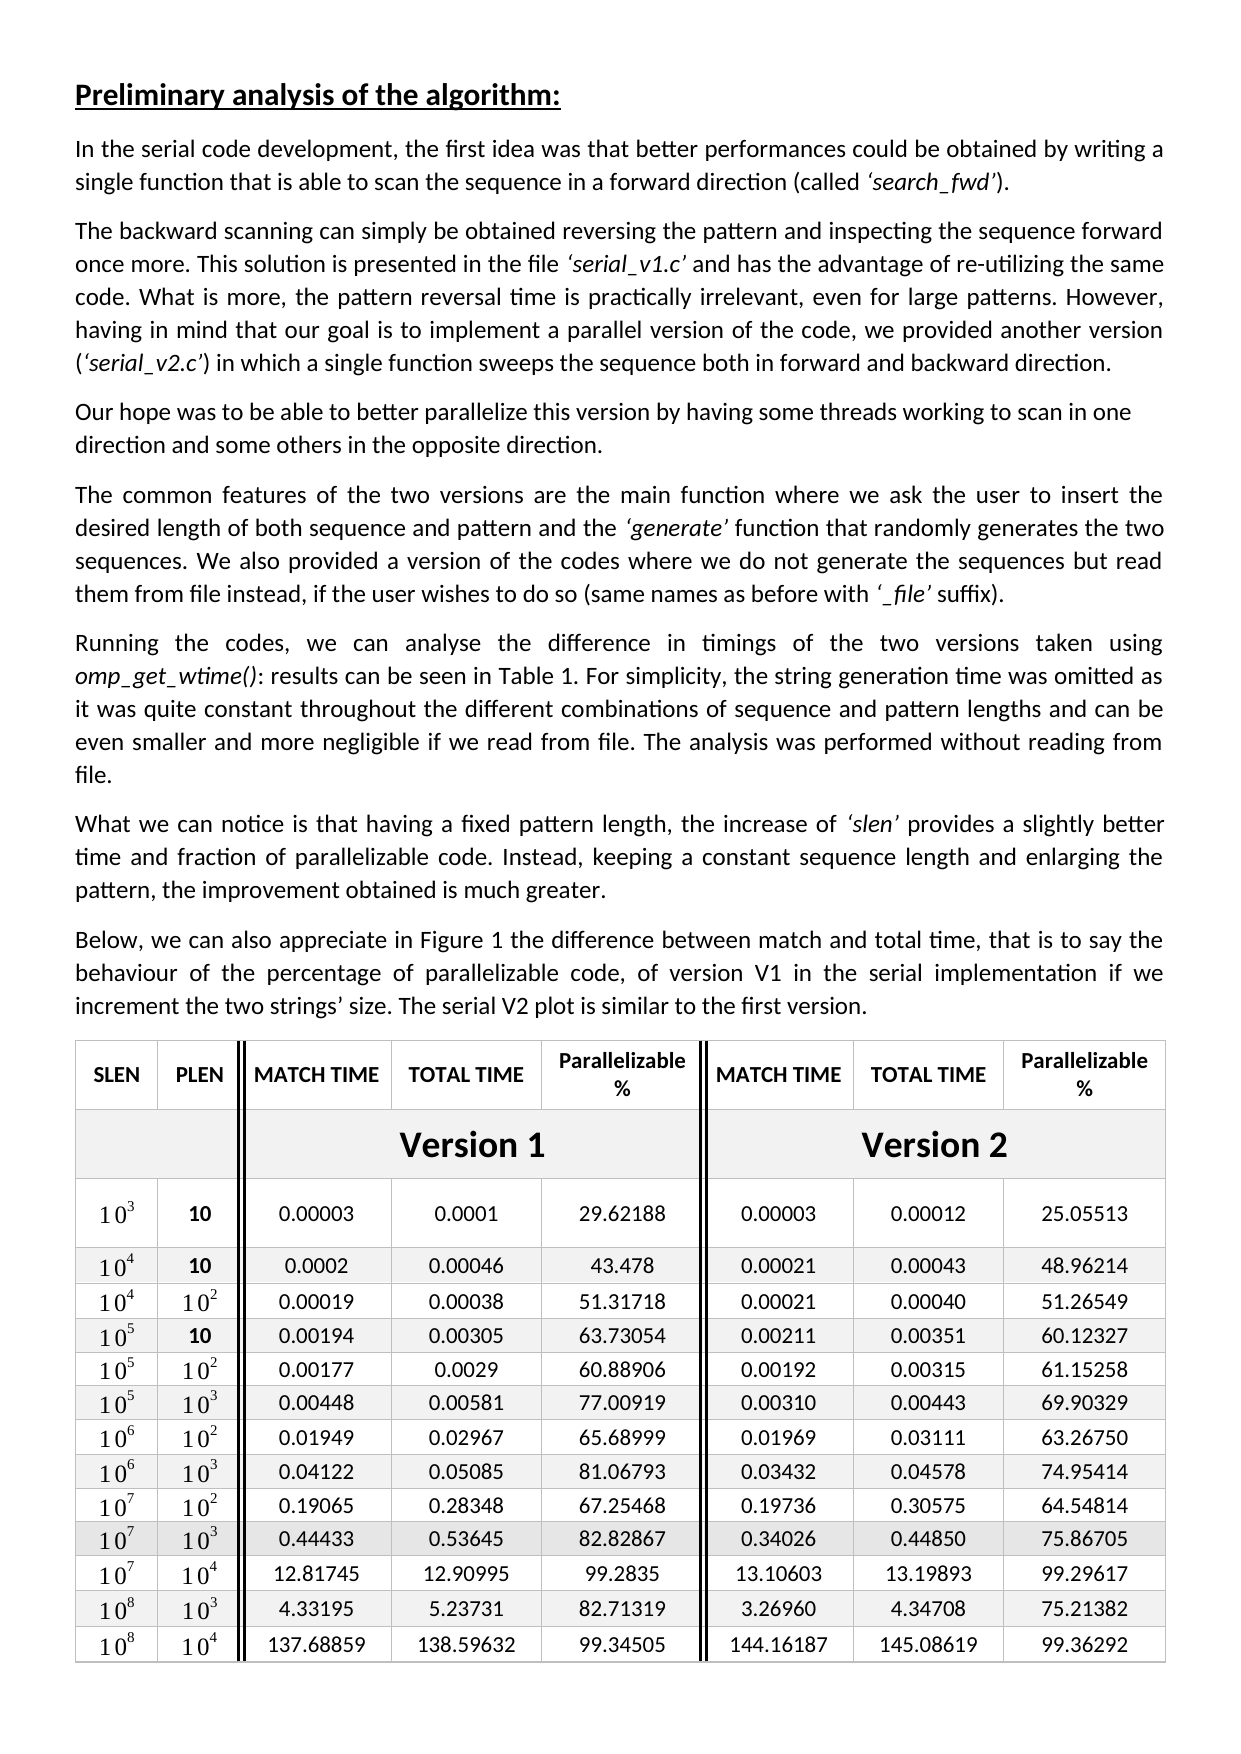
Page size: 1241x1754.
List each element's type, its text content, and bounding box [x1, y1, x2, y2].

table_cell 0.0029 [392, 1353, 541, 1385]
table_cell [158, 1522, 237, 1555]
table_cell [76, 1522, 157, 1555]
table_header PLEN [158, 1041, 237, 1109]
table_cell [158, 1489, 237, 1521]
table_cell 138.59632 [392, 1627, 541, 1661]
table_cell Version 2 [708, 1110, 1165, 1178]
table_cell 0.30575 [854, 1489, 1003, 1521]
table_cell 10 [158, 1248, 237, 1282]
table_cell 61.15258 [1004, 1353, 1165, 1385]
table_cell 75.86705 [1004, 1522, 1165, 1555]
table_cell 0.0001 [392, 1179, 541, 1247]
table_cell [76, 1455, 157, 1488]
table_cell [76, 1420, 157, 1454]
table_cell 5.23731 [392, 1591, 541, 1626]
table_cell [76, 1319, 157, 1352]
table_cell 0.00448 [246, 1386, 391, 1419]
text In the serial code development, the first idea was that better performances could be obtained by writing a single function that is able to scan the sequence in a forward direction (called ‘search_fwd’). [75, 133, 1165, 196]
table_cell 48.96214 [1004, 1248, 1165, 1282]
table_cell [158, 1284, 237, 1318]
table_cell 0.53645 [392, 1522, 541, 1555]
table_cell 99.36292 [1004, 1627, 1165, 1661]
table_cell 0.34026 [708, 1522, 853, 1555]
text What we can notice is that having a fixed pattern length, the increase of ‘slen’ provides a slightly better time and fraction of parallelizable code. Instead, keeping a constant sequence length and enlarging the pattern, the improvement obtained is much greater. [75, 809, 1165, 905]
table_cell 0.19065 [246, 1489, 391, 1521]
table_cell [76, 1110, 237, 1178]
table_cell 0.00019 [246, 1284, 391, 1318]
table_cell [76, 1386, 157, 1419]
table_cell 145.08619 [854, 1627, 1003, 1661]
table_header TOTAL TIME [392, 1041, 541, 1109]
table_cell 3.26960 [708, 1591, 853, 1626]
table_header Parallelizable % [542, 1041, 699, 1109]
table_cell 137.68859 [246, 1627, 391, 1661]
table_header MATCH TIME [708, 1041, 853, 1109]
text Running the codes, we can analyse the difference in timings of the two versions taken using omp_get_wtime(): results can be seen in Table 1. For simplicity, the string generation time was omitted as it was quite constant throughout the different combinations of sequence and pattern lengths and can be even smaller and more negligible if we read from file. The analysis was performed without reading from file. [75, 627, 1165, 789]
table_cell [76, 1179, 157, 1247]
table_cell [158, 1420, 237, 1454]
text Preliminary analysis of the algorithm: [75, 75, 1165, 113]
table_cell 4.34708 [854, 1591, 1003, 1626]
table_cell 0.00021 [708, 1284, 853, 1318]
table_cell 0.28348 [392, 1489, 541, 1521]
table_header SLEN [76, 1041, 157, 1109]
table_cell 29.62188 [542, 1179, 699, 1247]
text The common features of the two versions are the main function where we ask the user to insert the desired length of both sequence and pattern and the ‘generate’ function that randomly generates the two sequences. We also provided a version of the codes where we do not generate the sequences but read them from file instead, if the user wishes to do so (same names as before with ‘_file’ suffix). [75, 479, 1165, 608]
table_cell 0.01969 [708, 1420, 853, 1454]
table_cell 0.00177 [246, 1353, 391, 1385]
table_cell 51.31718 [542, 1284, 699, 1318]
table_cell 144.16187 [708, 1627, 853, 1661]
table_header Parallelizable % [1004, 1041, 1165, 1109]
text Below, we can also appreciate in Figure 1 the difference between match and total time, that is to say the behaviour of the percentage of parallelizable code, of version V1 in the serial implementation if we increment the two strings’ size. The serial V2 plot is similar to the first version. [75, 924, 1165, 1020]
text Our hope was to be able to better parallelize this version by having some threads working to scan in one direction and some others in the opposite direction. [75, 397, 1165, 460]
table_cell 0.05085 [392, 1455, 541, 1488]
table_cell 65.68999 [542, 1420, 699, 1454]
table_cell 0.00003 [708, 1179, 853, 1247]
table_cell [76, 1489, 157, 1521]
table_cell [76, 1556, 157, 1590]
table_cell [158, 1455, 237, 1488]
table_cell 10 [158, 1319, 237, 1352]
table_cell 0.00040 [854, 1284, 1003, 1318]
table_cell [158, 1386, 237, 1419]
table_cell 0.00315 [854, 1353, 1003, 1385]
table_cell 60.12327 [1004, 1319, 1165, 1352]
table_cell 60.88906 [542, 1353, 699, 1385]
table_cell 0.00012 [854, 1179, 1003, 1247]
table_cell 67.25468 [542, 1489, 699, 1521]
table_cell 0.00305 [392, 1319, 541, 1352]
table_cell 82.71319 [542, 1591, 699, 1626]
table_cell [158, 1591, 237, 1626]
table_cell 12.90995 [392, 1556, 541, 1590]
table_header MATCH TIME [246, 1041, 391, 1109]
table_cell 4.33195 [246, 1591, 391, 1626]
table_cell 99.2835 [542, 1556, 699, 1590]
table_cell 82.82867 [542, 1522, 699, 1555]
table_cell 0.00043 [854, 1248, 1003, 1282]
table_cell 81.06793 [542, 1455, 699, 1488]
table_cell 0.00443 [854, 1386, 1003, 1419]
table_cell 0.02967 [392, 1420, 541, 1454]
table_cell 0.19736 [708, 1489, 853, 1521]
table_cell [76, 1591, 157, 1626]
table_cell 0.00194 [246, 1319, 391, 1352]
table_cell 69.90329 [1004, 1386, 1165, 1419]
table_cell [158, 1353, 237, 1385]
table_cell 13.10603 [708, 1556, 853, 1590]
table_cell 0.01949 [246, 1420, 391, 1454]
table_cell 0.03432 [708, 1455, 853, 1488]
table_cell [76, 1248, 157, 1282]
table_cell 0.00003 [246, 1179, 391, 1247]
table_header TOTAL TIME [854, 1041, 1003, 1109]
table_cell Version 1 [246, 1110, 699, 1178]
table_cell 75.21382 [1004, 1591, 1165, 1626]
table_cell [76, 1284, 157, 1318]
table_cell 0.00211 [708, 1319, 853, 1352]
table_cell [158, 1627, 237, 1661]
table_cell 0.04578 [854, 1455, 1003, 1488]
table_cell 0.00310 [708, 1386, 853, 1419]
table_cell 43.478 [542, 1248, 699, 1282]
table_cell 0.00351 [854, 1319, 1003, 1352]
table_cell 0.03111 [854, 1420, 1003, 1454]
table_cell 10 [158, 1179, 237, 1247]
table_cell 0.44850 [854, 1522, 1003, 1555]
table_cell 63.26750 [1004, 1420, 1165, 1454]
table_cell 13.19893 [854, 1556, 1003, 1590]
table_cell [76, 1627, 157, 1661]
table_cell [76, 1353, 157, 1385]
table_cell 25.05513 [1004, 1179, 1165, 1247]
table_cell 63.73054 [542, 1319, 699, 1352]
table_cell 0.04122 [246, 1455, 391, 1488]
table_cell 0.00046 [392, 1248, 541, 1282]
table_cell 64.54814 [1004, 1489, 1165, 1521]
table_cell 0.00038 [392, 1284, 541, 1318]
table_cell 12.81745 [246, 1556, 391, 1590]
table_cell 0.00581 [392, 1386, 541, 1419]
table_cell 0.00021 [708, 1248, 853, 1282]
table_cell 0.0002 [246, 1248, 391, 1282]
table_cell 99.34505 [542, 1627, 699, 1661]
table_cell 99.29617 [1004, 1556, 1165, 1590]
table_cell 74.95414 [1004, 1455, 1165, 1488]
table_cell 0.00192 [708, 1353, 853, 1385]
table_cell 0.44433 [246, 1522, 391, 1555]
table_cell [158, 1556, 237, 1590]
table_cell 51.26549 [1004, 1284, 1165, 1318]
text The backward scanning can simply be obtained reversing the pattern and inspecting the sequence forward once more. This solution is presented in the file ‘serial_v1.c’ and has the advantage of re-utilizing the same code. What is more, the pattern reversal time is practically irrelevant, even for large patterns. However, having in mind that our goal is to implement a parallel version of the code, we provided another version (‘serial_v2.c’) in which a single function sweeps the sequence both in forward and backward direction. [75, 215, 1165, 377]
table_cell 77.00919 [542, 1386, 699, 1419]
